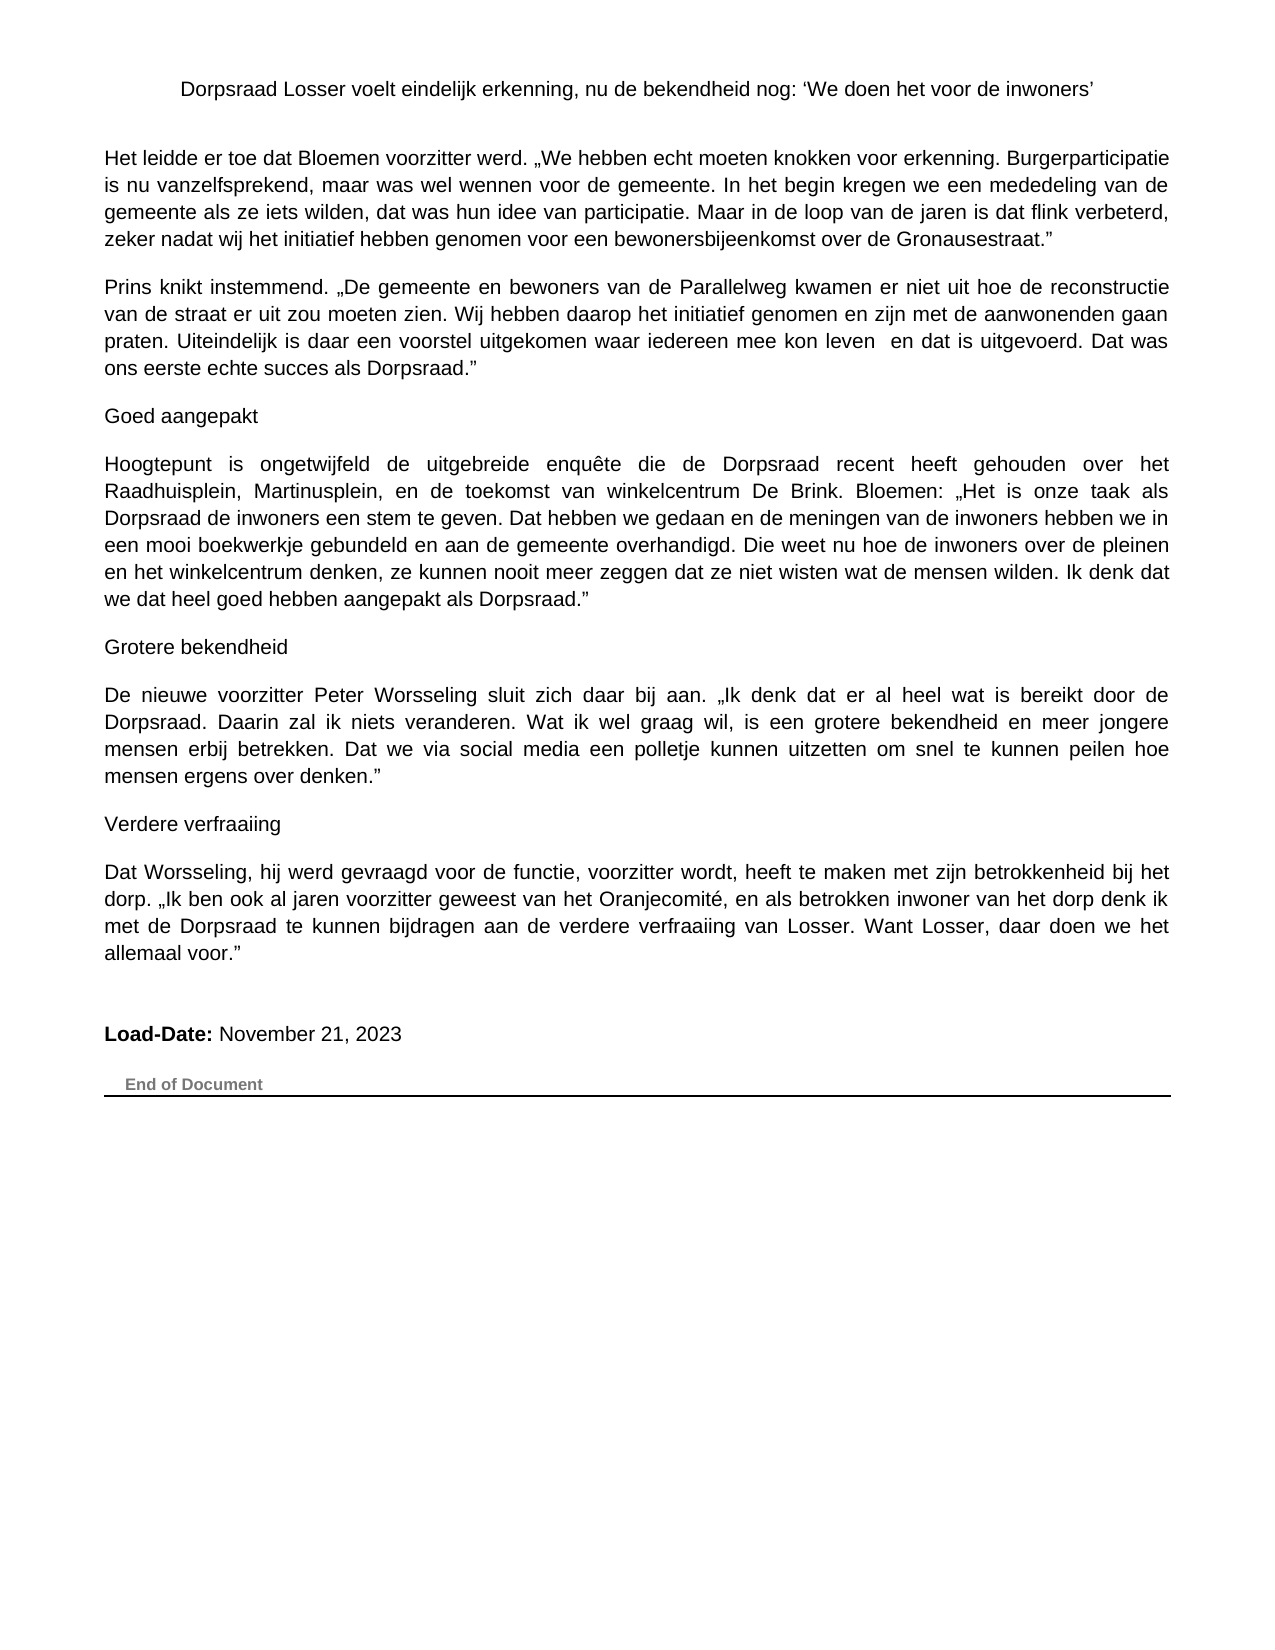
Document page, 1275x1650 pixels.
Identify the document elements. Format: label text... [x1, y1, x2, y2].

text De nieuwe voorzitter Peter Worsseling sluit zich daar bij aan. „Ik denk dat er al heel wat is bereikt door de Dorpsraad. Daarin zal ik niets veranderen. Wat ik wel graag wil, is een grotere bekendheid en meer jongere mensen erbij betrekken. Dat we via social media een polletje kunnen uitzetten om snel te kunnen peilen hoe mensen ergens over denken.” [104, 680, 1171, 788]
text Verdere verfraaiing [104, 809, 1171, 836]
text Goed aangepakt [104, 401, 1171, 428]
text End of Document [125, 1075, 1171, 1094]
text Hoogtepunt is ongetwijfeld de uitgebreide enquête die de Dorpsraad recent heeft gehouden over het Raadhuisplein, Martinusplein, en de toekomst van winkelcentrum De Brink. Bloemen: „Het is onze taak als Dorpsraad de inwoners een stem te geven. Dat hebben we gedaan en de meningen van de inwoners hebben we in een mooi boekwerkje gebundeld en aan de gemeente overhandigd. Die weet nu hoe de inwoners over de pleinen en het winkelcentrum denken, ze kunnen nooit meer zeggen dat ze niet wisten wat de mensen wilden. Ik denk dat we dat heel goed hebben aangepakt als Dorpsraad.” [104, 448, 1171, 611]
text Prins knikt instemmend. „De gemeente en bewoners van de Parallelweg kwamen er niet uit hoe de reconstructie van de straat er uit zou moeten zien. Wij hebben daarop het initiatief genomen en zijn met de aanwonenden gaan praten. Uiteindelijk is daar een voorstel uitgekomen waar iedereen mee kon leven en dat is uitgevoerd. Dat was ons eerste echte succes als Dorpsraad.” [104, 271, 1171, 380]
text Load-Date: November 21, 2023 [104, 990, 1171, 1046]
text Grotere bekendheid [104, 632, 1171, 659]
text Het leidde er toe dat Bloemen voorzitter werd. „We hebben echt moeten knokken voor erkenning. Burgerparticipatie is nu vanzelfsprekend, maar was wel wennen voor de gemeente. In het begin kregen we een mededeling van de gemeente als ze iets wilden, dat was hun idee van participatie. Maar in de loop van de jaren is dat flink verbeterd, zeker nadat wij het initiatief hebben genomen voor een bewonersbijeenkomst over de Gronausestraat.” [104, 142, 1171, 251]
text Dat Worsseling, hij werd gevraagd voor de functie, voorzitter wordt, heeft te maken met zijn betrokkenheid bij het dorp. „Ik ben ook al jaren voorzitter geweest van het Oranjecomité, en als betrokken inwoner van het dorp denk ik met de Dorpsraad te kunnen bijdragen aan de verdere verfraaiing van Losser. Want Losser, daar doen we het allemaal voor.” [104, 857, 1171, 965]
